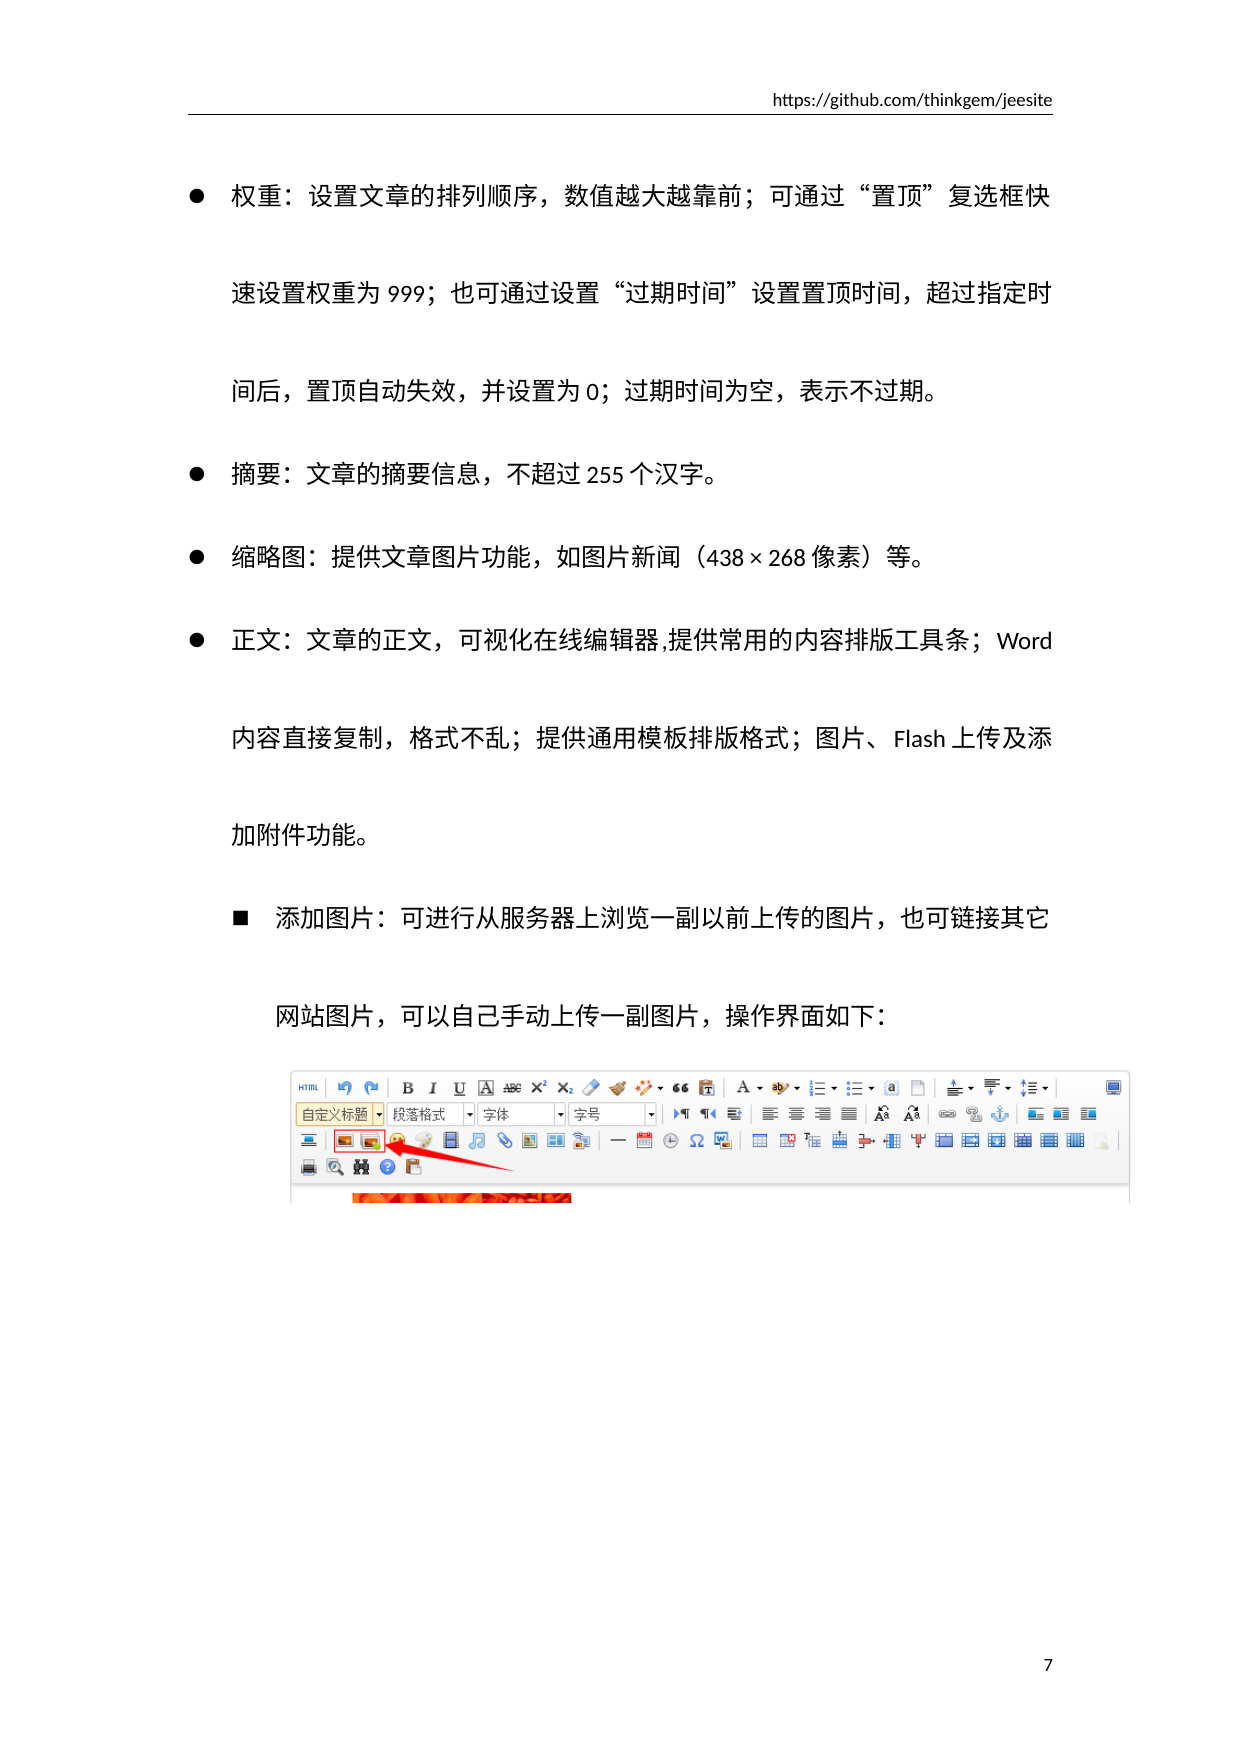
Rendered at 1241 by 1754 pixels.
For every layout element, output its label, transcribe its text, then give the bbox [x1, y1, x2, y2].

list 缩略图：提供文章图片功能，如图片新闻（438 × 268像素）等。 [187, 523, 1053, 588]
picture [275, 1065, 1141, 1203]
list 摘要：文章的摘要信息，不超过255个汉字。 [187, 440, 1053, 505]
list 添加图片：可进行从服务器上浏览一副以前上传的图片，也可链接其它网站图片，可以自己手动上传一副图片，操作界面如下： [231, 884, 1053, 1047]
list 权重：设置文章的排列顺序，数值越大越靠前；可通过“置顶”复选框快速设置权重为999；也可通过设置“过期时间”设置置顶时间，超过指定时间后，置顶自动失效，并设置为0；过期时间为空，表示不过期。 [187, 162, 1053, 422]
list 正文：文章的正文，可视化在线编辑器,提供常用的内容排版工具条；Word内容直接复制，格式不乱；提供通用模板排版格式；图片、Flash上传及添加附件功能。 [187, 606, 1053, 866]
